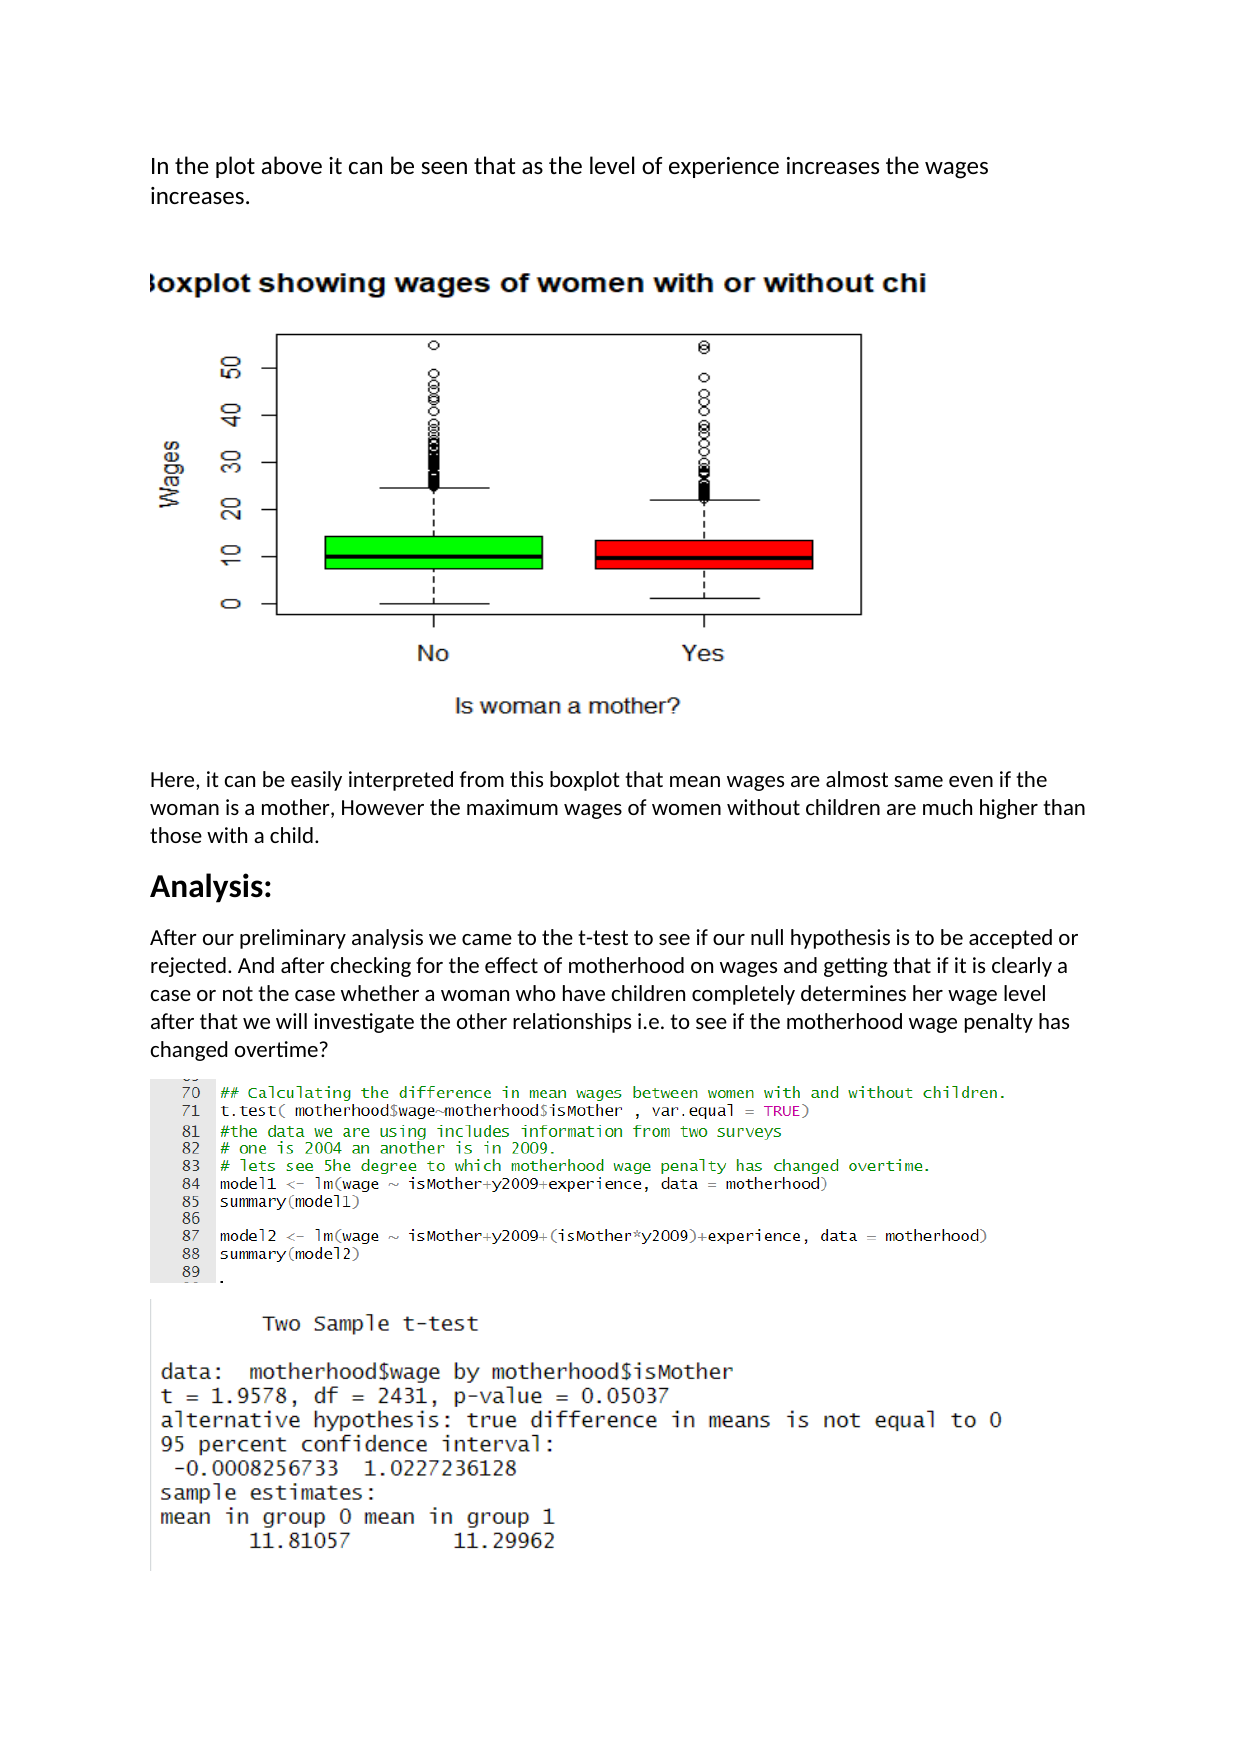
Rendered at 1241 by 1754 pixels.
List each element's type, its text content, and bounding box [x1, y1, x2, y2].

text Here, it can be easily interpreted from this boxplot that mean wages are almost same even if the woman is a mother, However the maximum wages of women without children are much higher than those with a child. [150, 765, 1090, 849]
text Analysis: [150, 866, 1090, 906]
picture [150, 1079, 1091, 1283]
text After our preliminary analysis we came to the t-test to see if our null hypothesis is to be accepted or rejected. And after checking for the effect of motherhood on wages and getting that if it is clearly a case or not the case whether a woman who have children completely determines her wage level after that we will investigate the other relationships i.e. to see if the motherhood wage penalty has changed overtime? [150, 923, 1090, 1063]
picture [150, 229, 927, 746]
picture [150, 1299, 1091, 1571]
text In the plot above it can be seen that as the level of experience increases the wages increases. [150, 150, 1090, 211]
